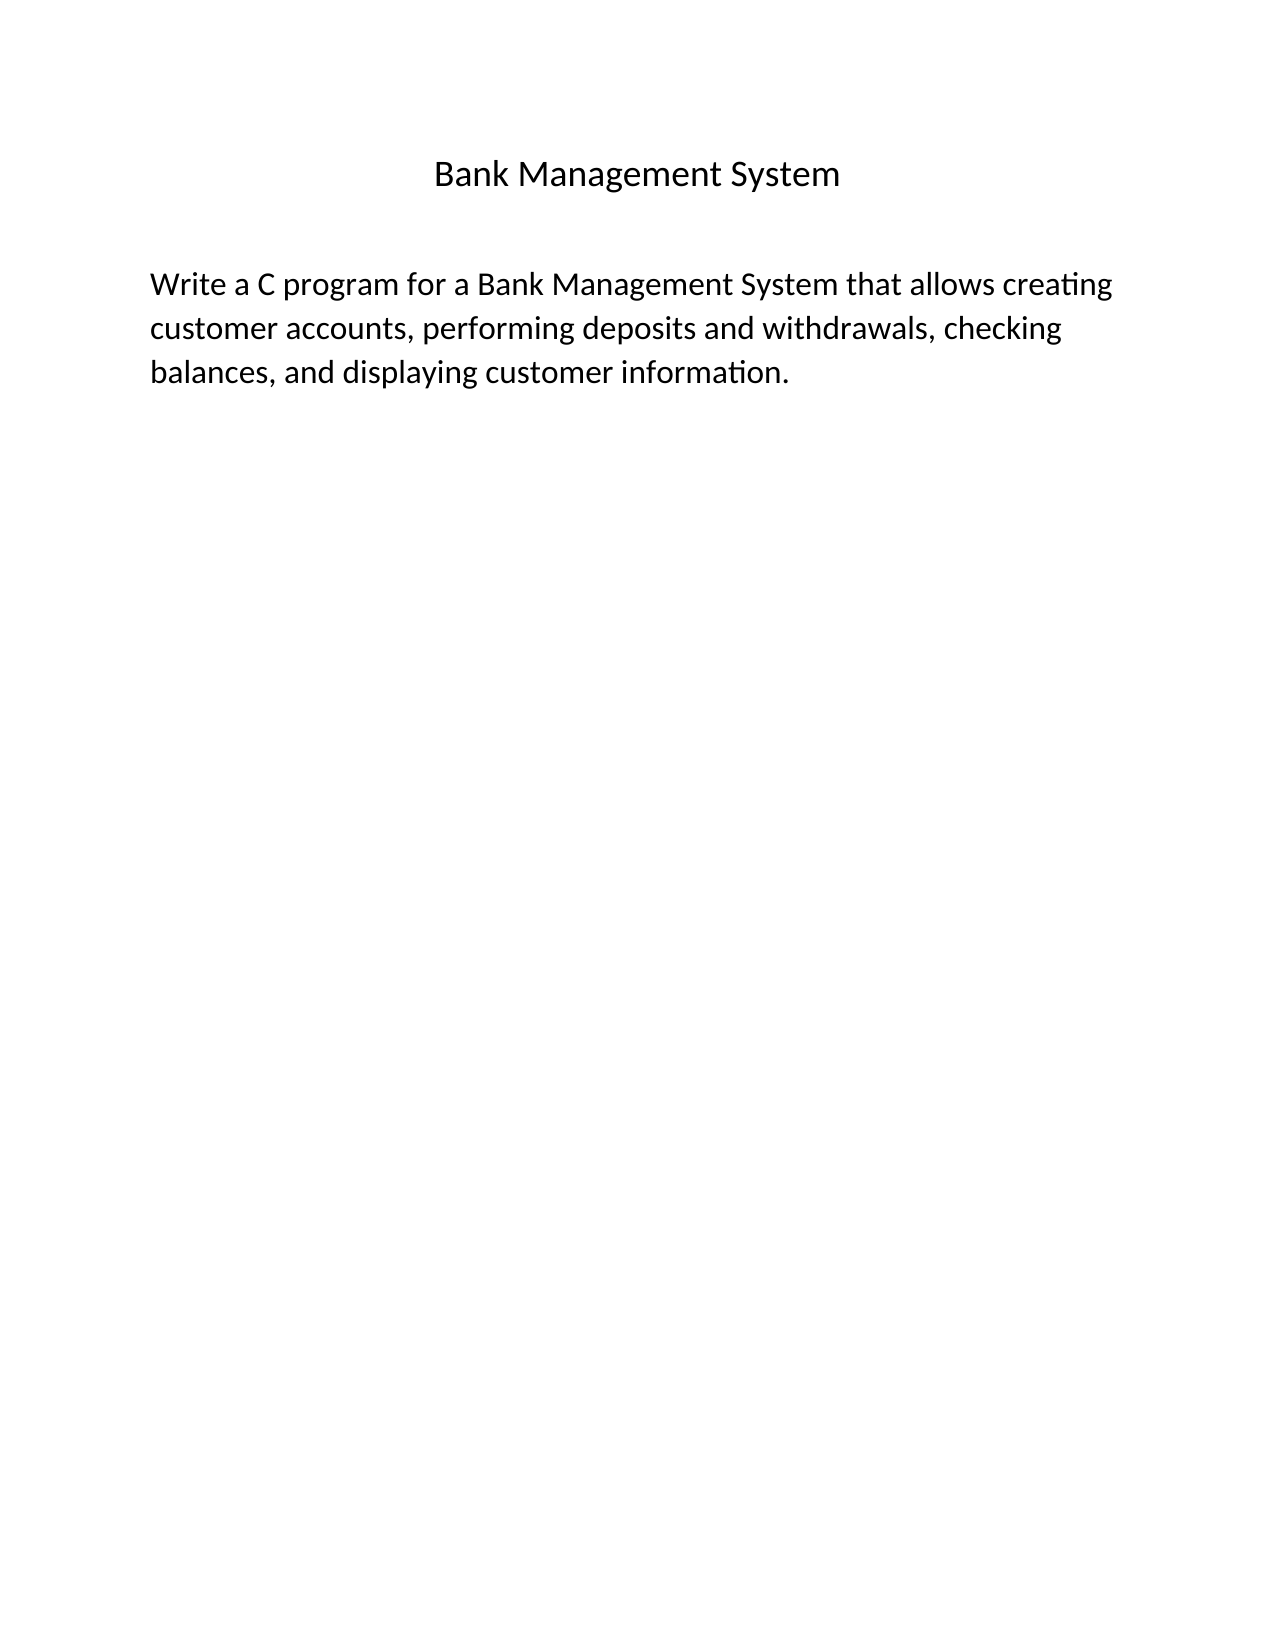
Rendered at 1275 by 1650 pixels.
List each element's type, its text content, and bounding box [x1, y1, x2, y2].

text Write a C program for a Bank Management System that allows creating customer accounts, performing deposits and withdrawals, checking balances, and displaying customer information. [150, 263, 1125, 392]
text Bank Management System [150, 150, 1125, 196]
